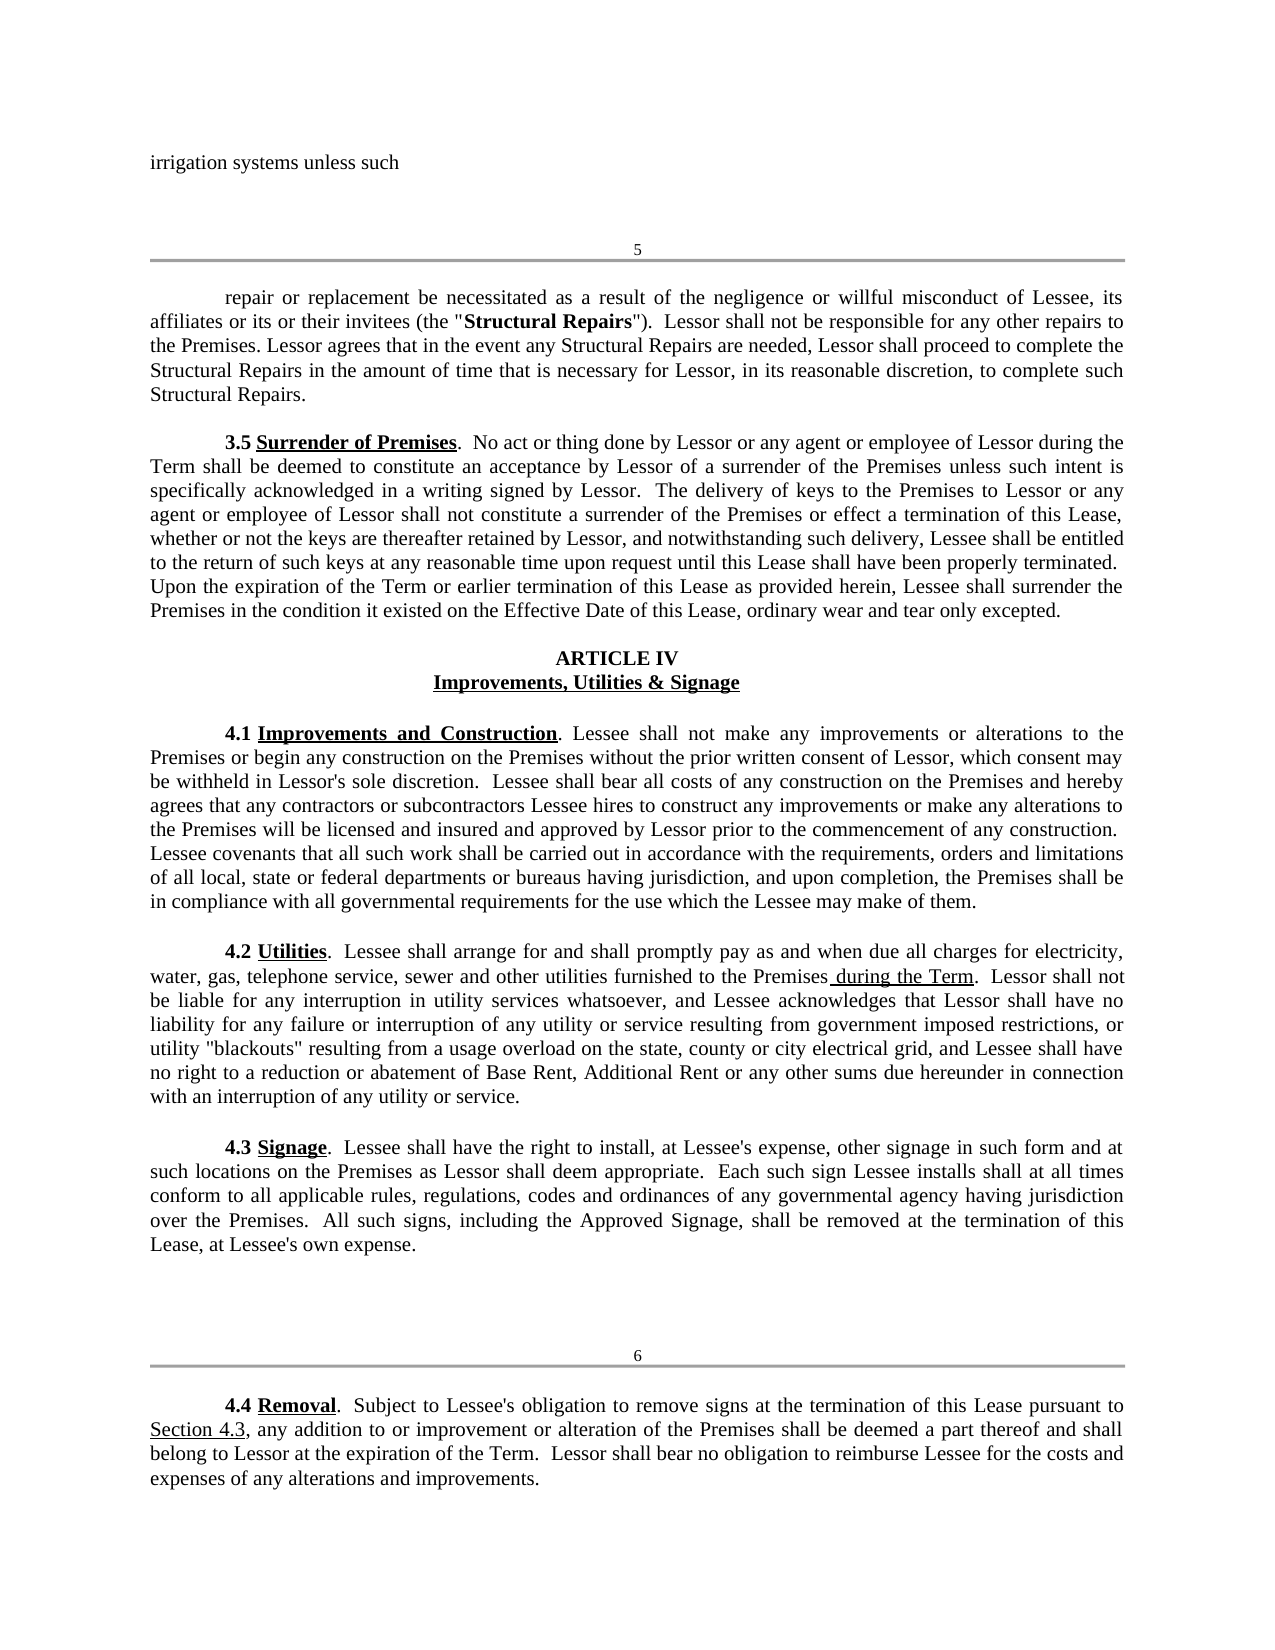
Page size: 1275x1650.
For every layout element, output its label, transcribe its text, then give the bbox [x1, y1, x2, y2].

text ARTICLE IV [150, 646, 1125, 670]
text 5 [150, 240, 1125, 258]
text 4.1 Improvements and Construction. Lessee shall not make any improvements or alterations to the Premises or begin any construction on the Premises without the prior written consent of Lessor, which consent may be withheld in Lessor's sole discretion. Lessee shall bear all costs of any construction on the Premises and hereby agrees that any contractors or subcontractors Lessee hires to construct any improvements or make any alterations to the Premises will be licensed and insured and approved by Lessor prior to the commencement of any construction. Lessee covenants that all such work shall be carried out in accordance with the requirements, orders and limitations of all local, state or federal departments or bureaus having jurisdiction, and upon completion, the Premises shall be in compliance with all governmental requirements for the use which the Lessee may make of them. [150, 718, 1125, 913]
text Improvements, Utilities & Signage [150, 670, 1125, 694]
text 3.5 Surrender of Premises. No act or thing done by Lessor or any agent or employee of Lessor during the Term shall be deemed to constitute an acceptance by Lessor of a surrender of the Premises unless such intent is specifically acknowledged in a writing signed by Lessor. The delivery of keys to the Premises to Lessor or any agent or employee of Lessor shall not constitute a surrender of the Premises or effect a termination of this Lease, whether or not the keys are thereafter retained by Lessor, and notwithstanding such delivery, Lessee shall be entitled to the return of such keys at any reasonable time upon request until this Lease shall have been properly terminated. Upon the expiration of the Term or earlier termination of this Lease as provided herein, Lessee shall surrender the Premises in the condition it existed on the Effective Date of this Lease, ordinary wear and tear only excepted. [150, 430, 1125, 622]
text 4.4 Removal. Subject to Lessee's obligation to remove signs at the termination of this Lease pursuant to Section 4.3, any addition to or improvement or alteration of the Premises shall be deemed a part thereof and shall belong to Lessor at the expiration of the Term. Lessor shall bear no obligation to reimburse Lessee for the costs and expenses of any alterations and improvements. [150, 1391, 1125, 1489]
text 6 [150, 1345, 1125, 1364]
text 4.3 Signage. Lessee shall have the right to install, at Lessee's expense, other signage in such form and at such locations on the Premises as Lessor shall deem appropriate. Each such sign Lessee installs shall at all times conform to all applicable rules, regulations, codes and ordinances of any governmental agency having jurisdiction over the Premises. All such signs, including the Approved Signage, shall be removed at the termination of this Lease, at Lessee's own expense. [150, 1133, 1125, 1256]
text 4.2 Utilities. Lessee shall arrange for and shall promptly pay as and when due all charges for electricity, water, gas, telephone service, sewer and other utilities furnished to the Premises during the Term. Lessor shall not be liable for any interruption in utility services whatsoever, and Lessee acknowledges that Lessor shall have no liability for any failure or interruption of any utility or service resulting from government imposed restrictions, or utility "blackouts" resulting from a usage overload on the state, county or city electrical grid, and Lessee shall have no right to a reduction or abatement of Base Rent, Additional Rent or any other sums due hereunder in connection with an interruption of any utility or service. [150, 937, 1125, 1108]
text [150, 150, 1125, 174]
text repair or replacement be necessitated as a result of the negligence or willful misconduct of Lessee, its affiliates or its or their invitees (the "Structural Repairs"). Lessor shall not be responsible for any other repairs to the Premises. Lessor agrees that in the event any Structural Repairs are needed, Lessor shall proceed to complete the Structural Repairs in the amount of time that is necessary for Lessor, in its reasonable discretion, to complete such Structural Repairs. [150, 285, 1125, 406]
